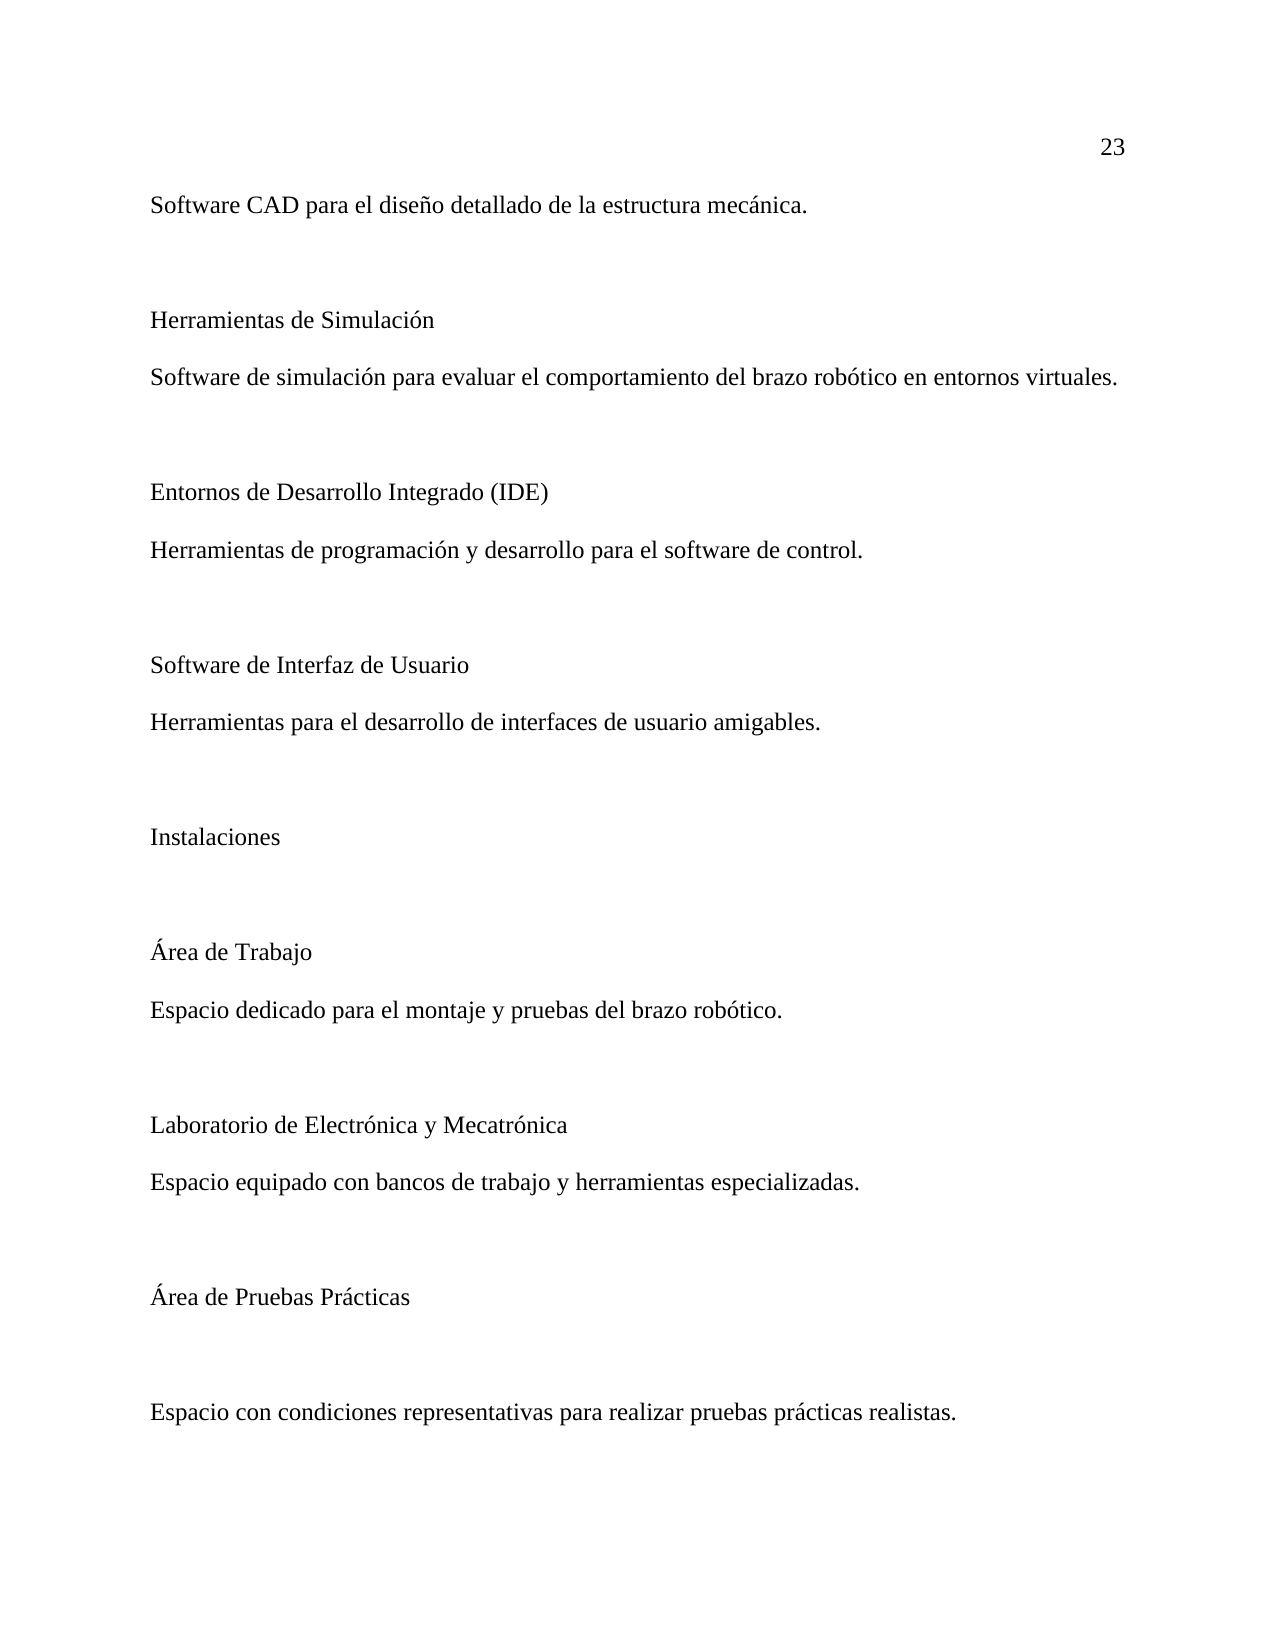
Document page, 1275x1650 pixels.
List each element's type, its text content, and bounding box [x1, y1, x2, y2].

text Área de Pruebas Prácticas [150, 1282, 1125, 1311]
text Software CAD para el diseño detallado de la estructura mecánica. [150, 190, 1125, 219]
text Herramientas de programación y desarrollo para el software de control. [150, 535, 1125, 564]
text Espacio dedicado para el montaje y pruebas del brazo robótico. [150, 995, 1125, 1024]
text Herramientas de Simulación [150, 305, 1125, 334]
text Entornos de Desarrollo Integrado (IDE) [150, 477, 1125, 506]
text Laboratorio de Electrónica y Mecatrónica [150, 1110, 1125, 1139]
text Software de Interfaz de Usuario [150, 650, 1125, 679]
text Software de simulación para evaluar el comportamiento del brazo robótico en entornos virtuales. [150, 362, 1125, 391]
text Instalaciones [150, 822, 1125, 851]
text Área de Trabajo [150, 937, 1125, 966]
text Espacio equipado con bancos de trabajo y herramientas especializadas. [150, 1167, 1125, 1196]
text Herramientas para el desarrollo de interfaces de usuario amigables. [150, 707, 1125, 736]
text Espacio con condiciones representativas para realizar pruebas prácticas realistas. [150, 1397, 1125, 1426]
